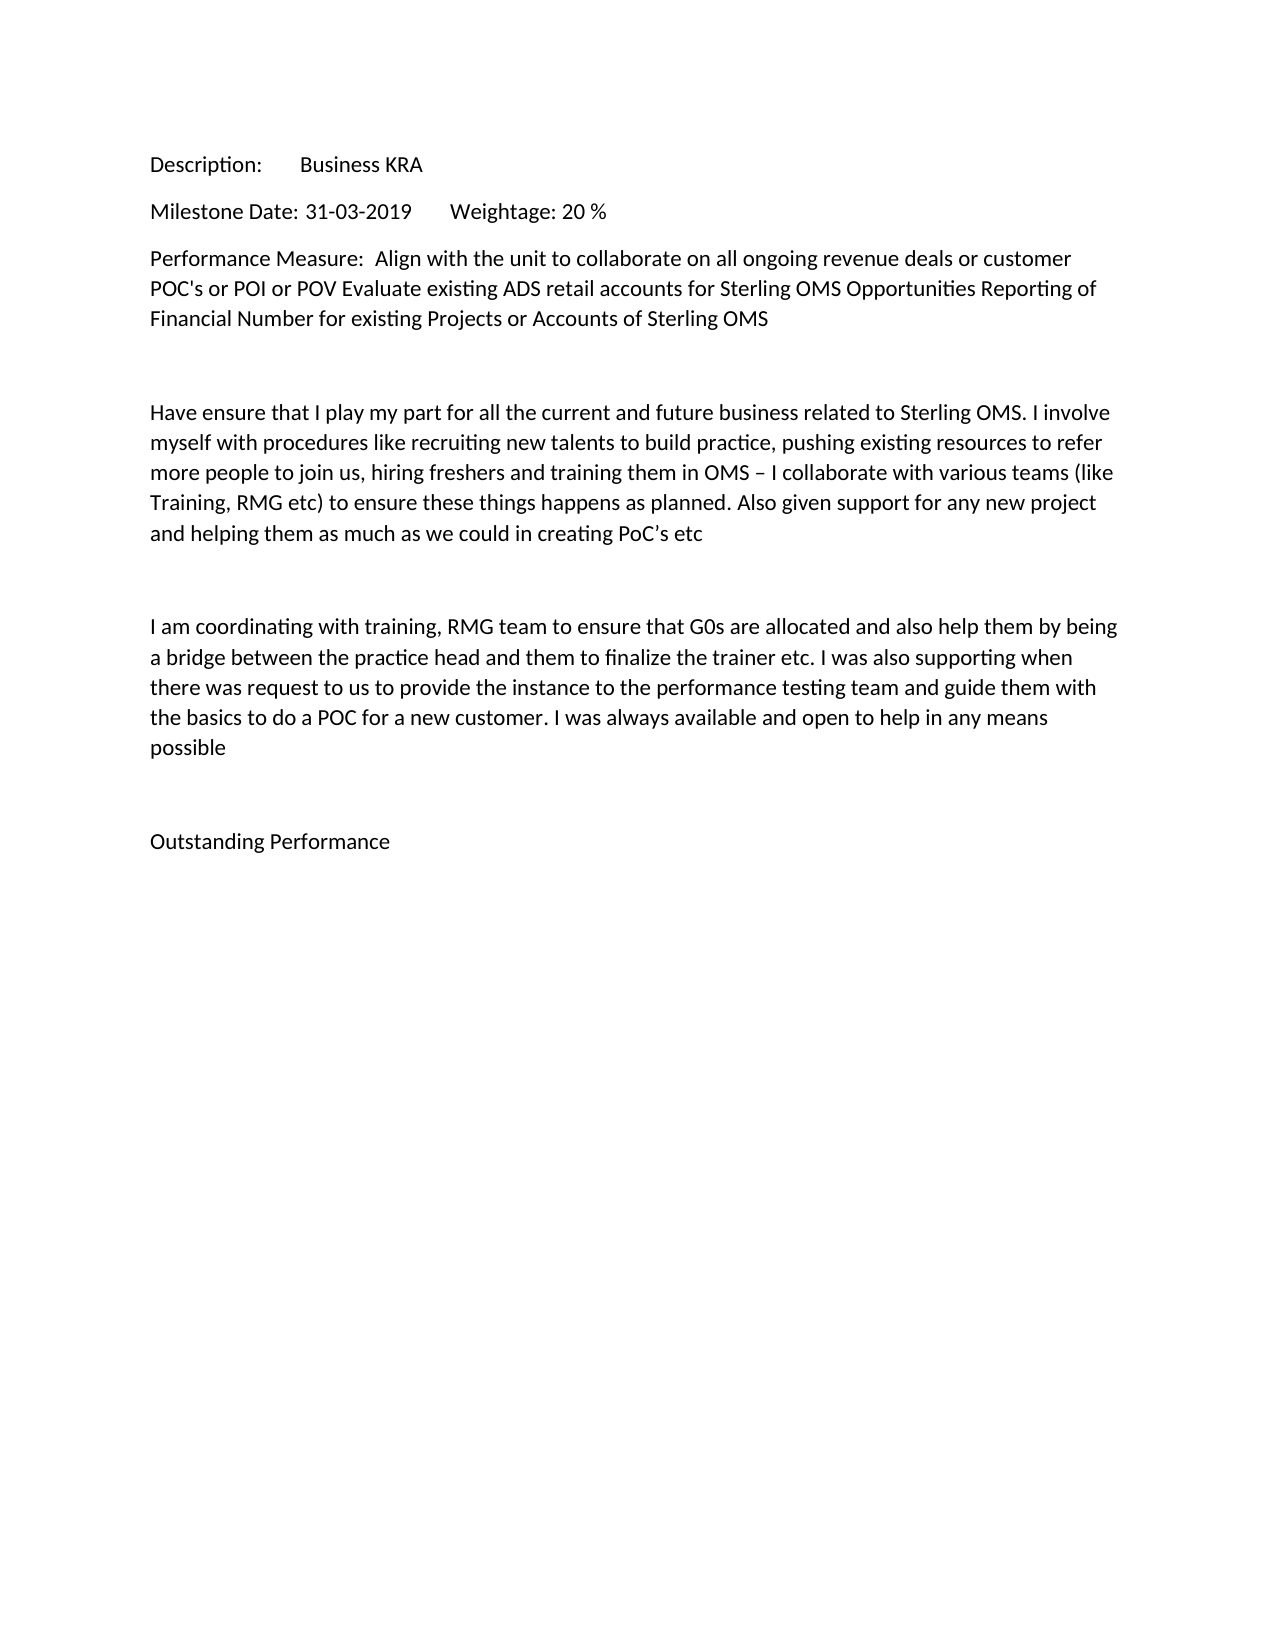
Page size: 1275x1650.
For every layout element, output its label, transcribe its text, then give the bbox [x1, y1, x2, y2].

text Milestone Date: 31-03-2019 Weightage: 20 % [150, 197, 1125, 225]
text Performance Measure: Align with the unit to collaborate on all ongoing revenue deals or customer POC's or POI or POV Evaluate existing ADS retail accounts for Sterling OMS Opportunities Reporting of Financial Number for existing Projects or Accounts of Sterling OMS [150, 244, 1125, 332]
text I am coordinating with training, RMG team to ensure that G0s are allocated and also help them by being a bridge between the practice head and them to finalize the trainer etc. I was also supporting when there was request to us to provide the instance to the performance testing team and guide them with the basics to do a POC for a new customer. I was always available and open to help in any means possible [150, 612, 1125, 761]
text Outstanding Performance [150, 827, 1125, 855]
text Description: Business KRA [150, 150, 1125, 178]
text Have ensure that I play my part for all the current and future business related to Sterling OMS. I involve myself with procedures like recruiting new talents to build practice, pushing existing resources to refer more people to join us, hiring freshers and training them in OMS – I collaborate with various teams (like Training, RMG etc) to ensure these things happens as planned. Also given support for any new project and helping them as much as we could in creating PoC’s etc [150, 398, 1125, 547]
